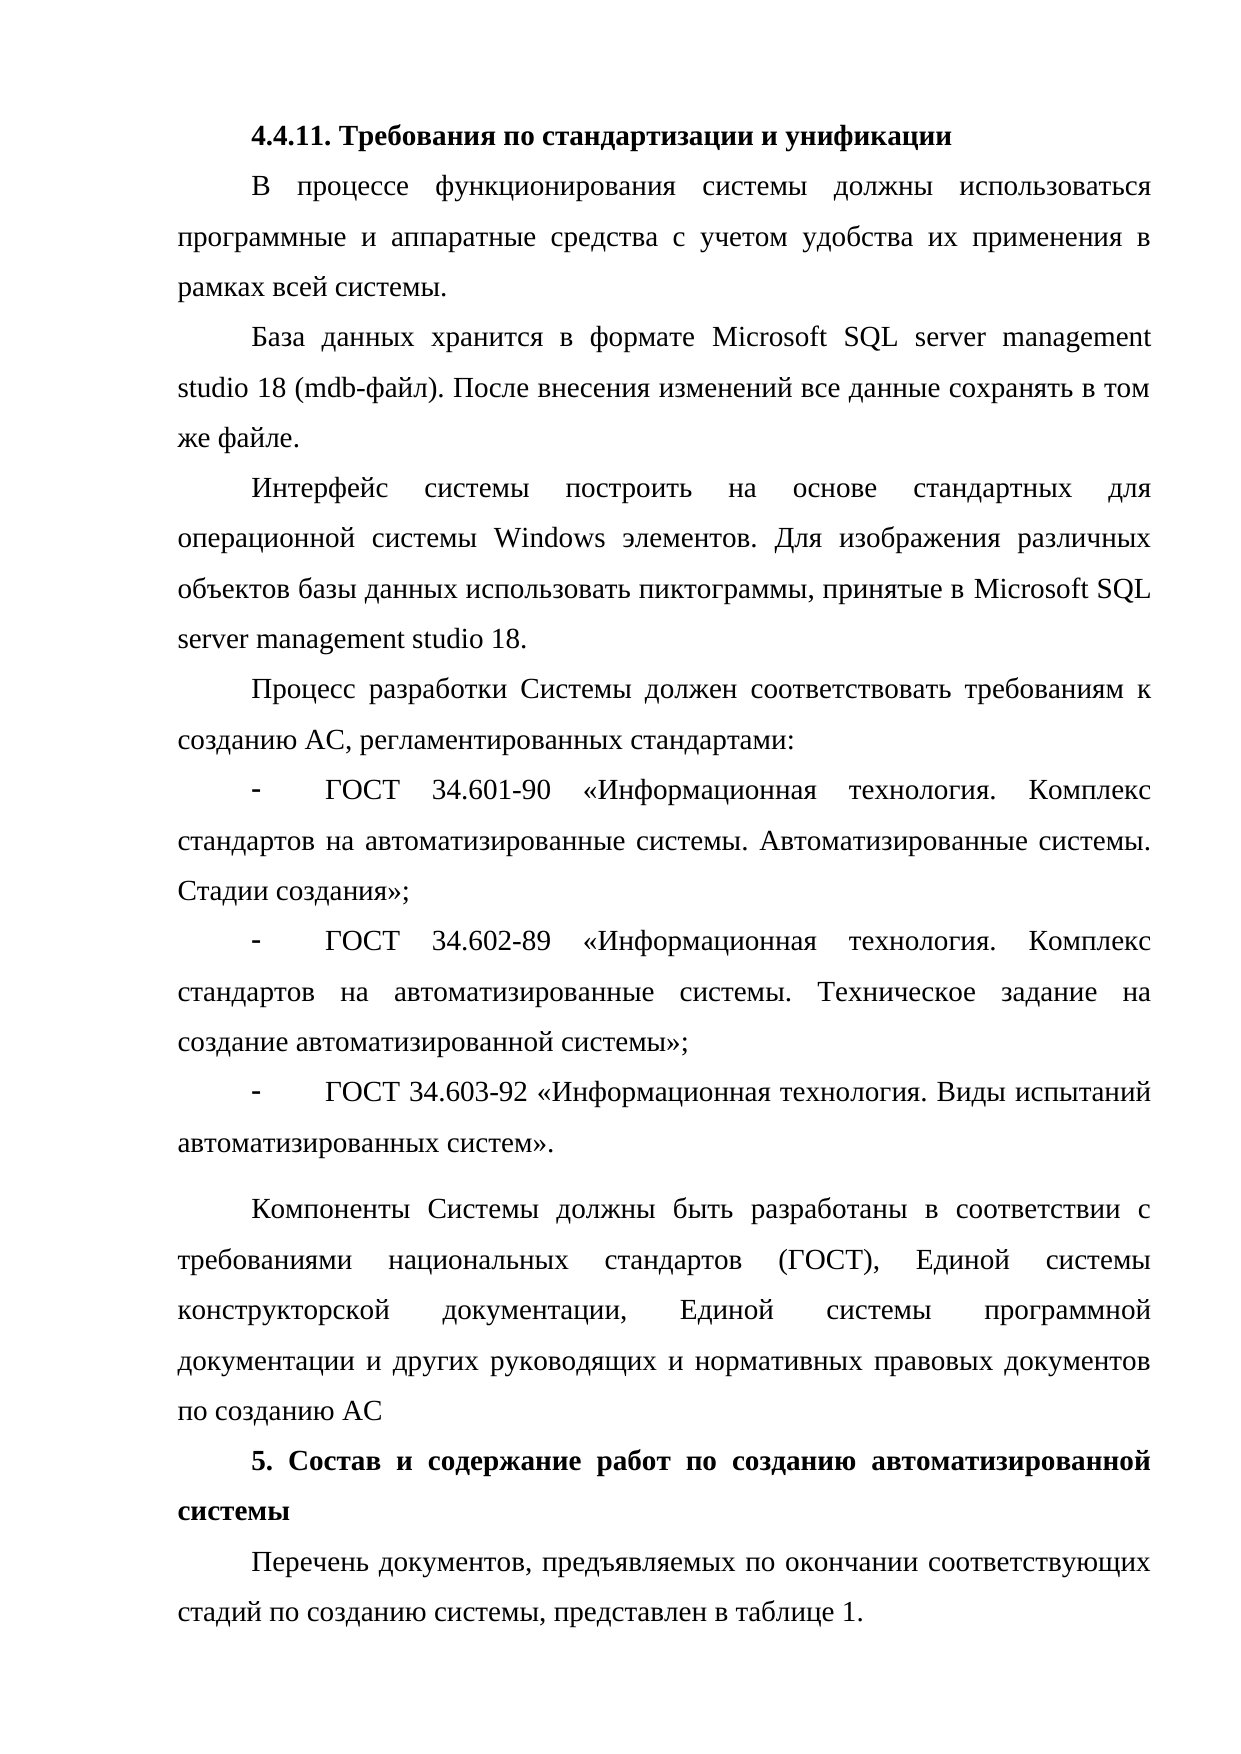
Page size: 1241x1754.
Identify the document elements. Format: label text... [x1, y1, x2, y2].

text База данных хранится в формате Microsoft SQL server management studio 18 (mdb-файл). После внесения изменений все данные сохранять в том же файле. [177, 219, 1152, 353]
list ГОСТ 34.603-92 «Информационная технология. Виды испытаний автоматизированных систем». [177, 974, 1152, 1058]
text Компоненты Системы должны быть разработаны в соответствии с требованиями национальных стандартов (ГОСТ), Единой системы конструкторской документации, Единой системы программной документации и других руководящих и нормативных правовых документов по созданию АС [177, 1074, 1152, 1309]
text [177, 118, 1152, 202]
list ГОСТ 34.601-90 «Информационная технология. Комплекс стандартов на автоматизированные системы. Автоматизированные системы. Стадии создания»; [177, 672, 1152, 806]
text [177, 1527, 1152, 1608]
list ГОСТ 34.602-89 «Информационная технология. Комплекс стандартов на автоматизированные системы. Техническое задание на создание автоматизированной системы»; [177, 823, 1152, 957]
text Интерфейс системы построить на основе стандартных для операционной системы Windows элементов. Для изображения различных объектов базы данных использовать пиктограммы, принятые в Microsoft SQL server management studio 18. [177, 370, 1152, 554]
text 5. Состав и содержание работ по созданию автоматизированной системы [177, 1326, 1152, 1410]
text Процесс разработки Системы должен соответствовать требованиям к созданию АС, регламентированных стандартами: [177, 571, 1152, 655]
text Перечень документов, предъявляемых по окончании соответствующих стадий по созданию системы, представлен в таблице 1. [177, 1427, 1152, 1510]
